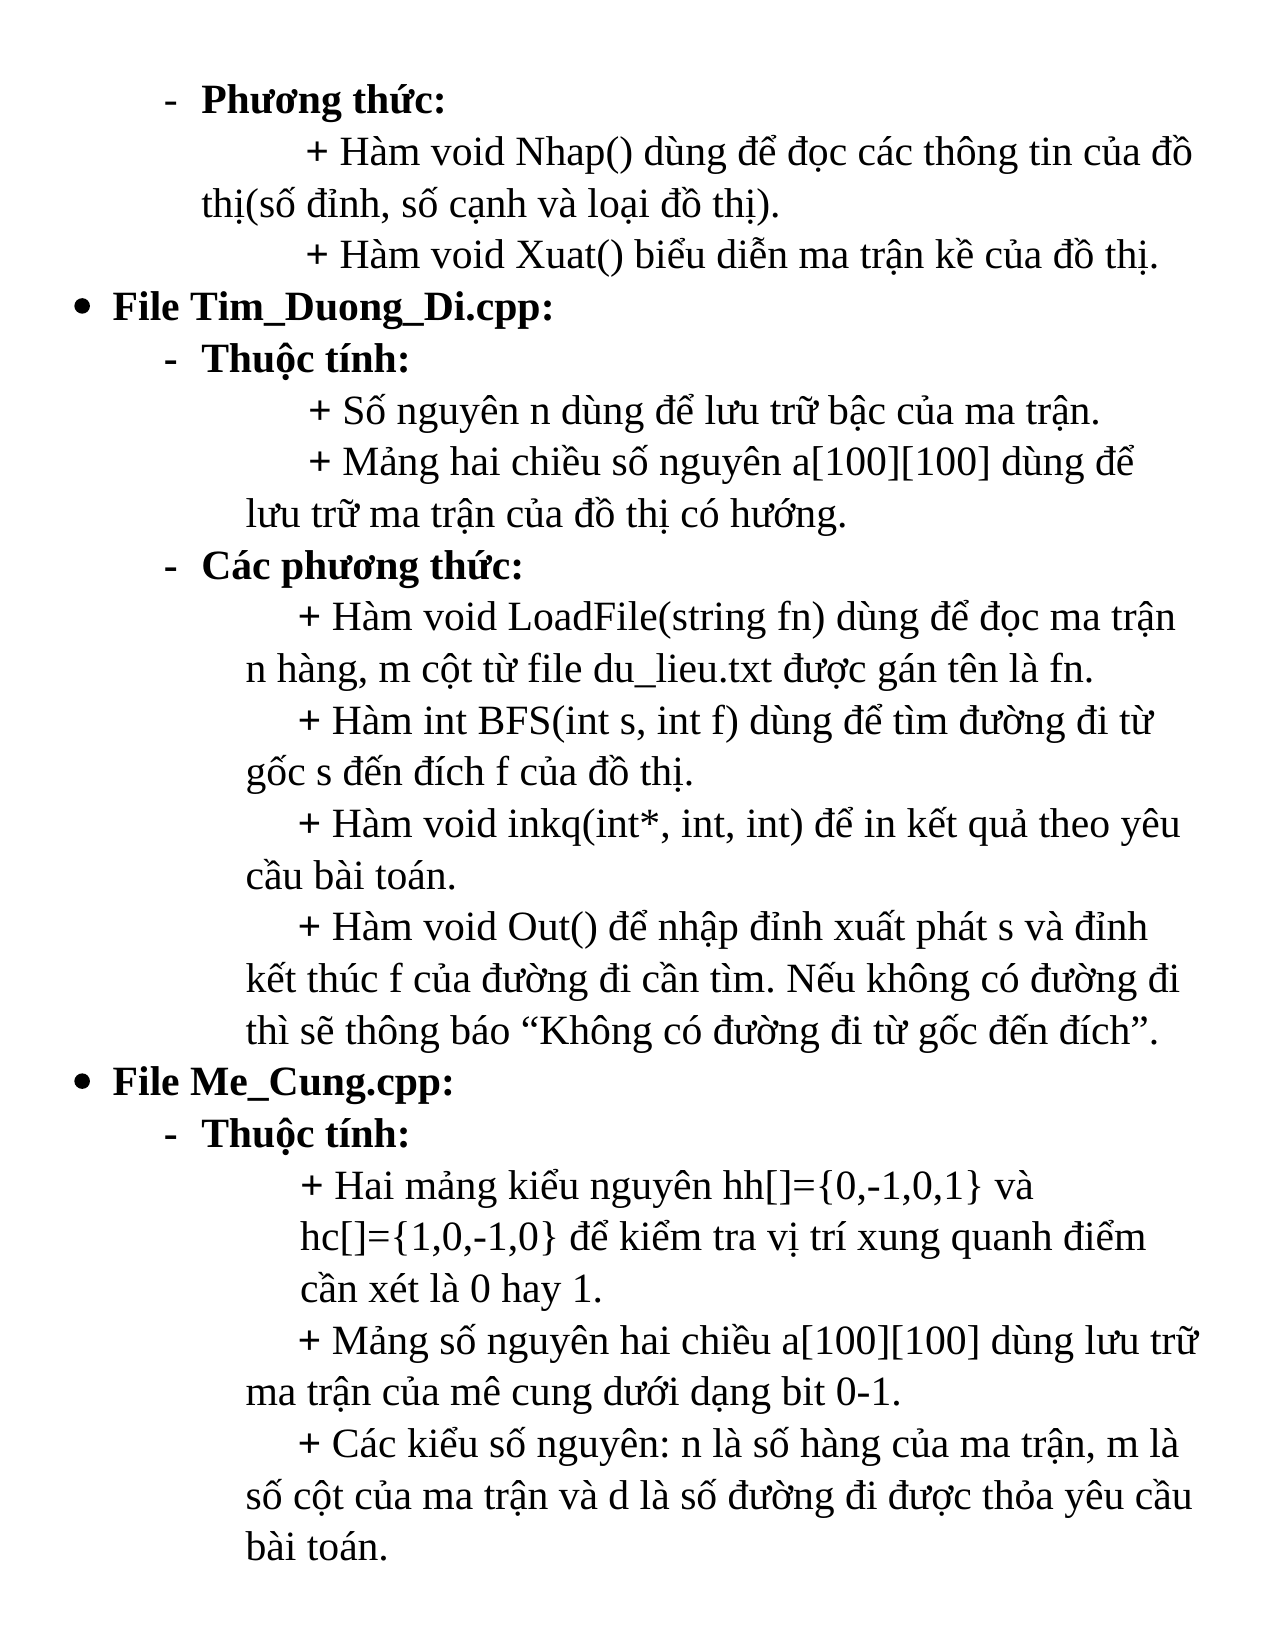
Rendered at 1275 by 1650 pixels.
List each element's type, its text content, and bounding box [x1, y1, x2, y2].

list + Hàm void LoadFile(string fn) dùng để đọc ma trận n hàng, m cột từ file du_lieu.txt được gán tên là fn. [245, 592, 1200, 691]
list + Các kiểu số nguyên: n là số hàng của ma trận, m là số cột của ma trận và d là số đường đi được thỏa yêu cầu bài toán. [245, 1418, 1200, 1570]
list Thuộc tính: [163, 1108, 1200, 1156]
list + Hai mảng kiểu nguyên hh[]={0,-1,0,1} và hc[]={1,0,-1,0} để kiểm tra vị trí xung quanh điểm cần xét là 0 hay 1. [300, 1160, 1200, 1311]
list File Me_Cung.cpp: [75, 1057, 1200, 1105]
list + Hàm void Xuat() biểu diễn ma trận kề của đồ thị. [201, 230, 1200, 278]
list + Hàm int BFS(int s, int f) dùng để tìm đường đi từ gốc s đến đích f của đồ thị. [245, 695, 1200, 795]
list + Hàm void Out() để nhập đỉnh xuất phát s và đỉnh kết thúc f của đường đi cần tìm. Nếu không có đường đi thì sẽ thông báo “Không có đường đi từ gốc đến đích”. [245, 902, 1200, 1053]
list + Mảng hai chiều số nguyên a[100][100] dùng để lưu trữ ma trận của đồ thị có hướng. [245, 437, 1200, 536]
list File Tim_Duong_Di.cpp: [75, 282, 1200, 330]
list Thuộc tính: [163, 333, 1200, 381]
list + Hàm void inkq(int*, int, int) để in kết quả theo yêu cầu bài toán. [245, 798, 1200, 898]
list Phương thức: [163, 75, 1200, 123]
list + Mảng số nguyên hai chiều a[100][100] dùng lưu trữ ma trận của mê cung dưới dạng bit 0-1. [245, 1315, 1200, 1415]
list + Số nguyên n dùng để lưu trữ bậc của ma trận. [245, 385, 1200, 433]
list Các phương thức: [163, 540, 1200, 588]
list + Hàm void Nhap() dùng để đọc các thông tin của đồ thị(số đỉnh, số cạnh và loại đồ thị). [201, 127, 1200, 226]
